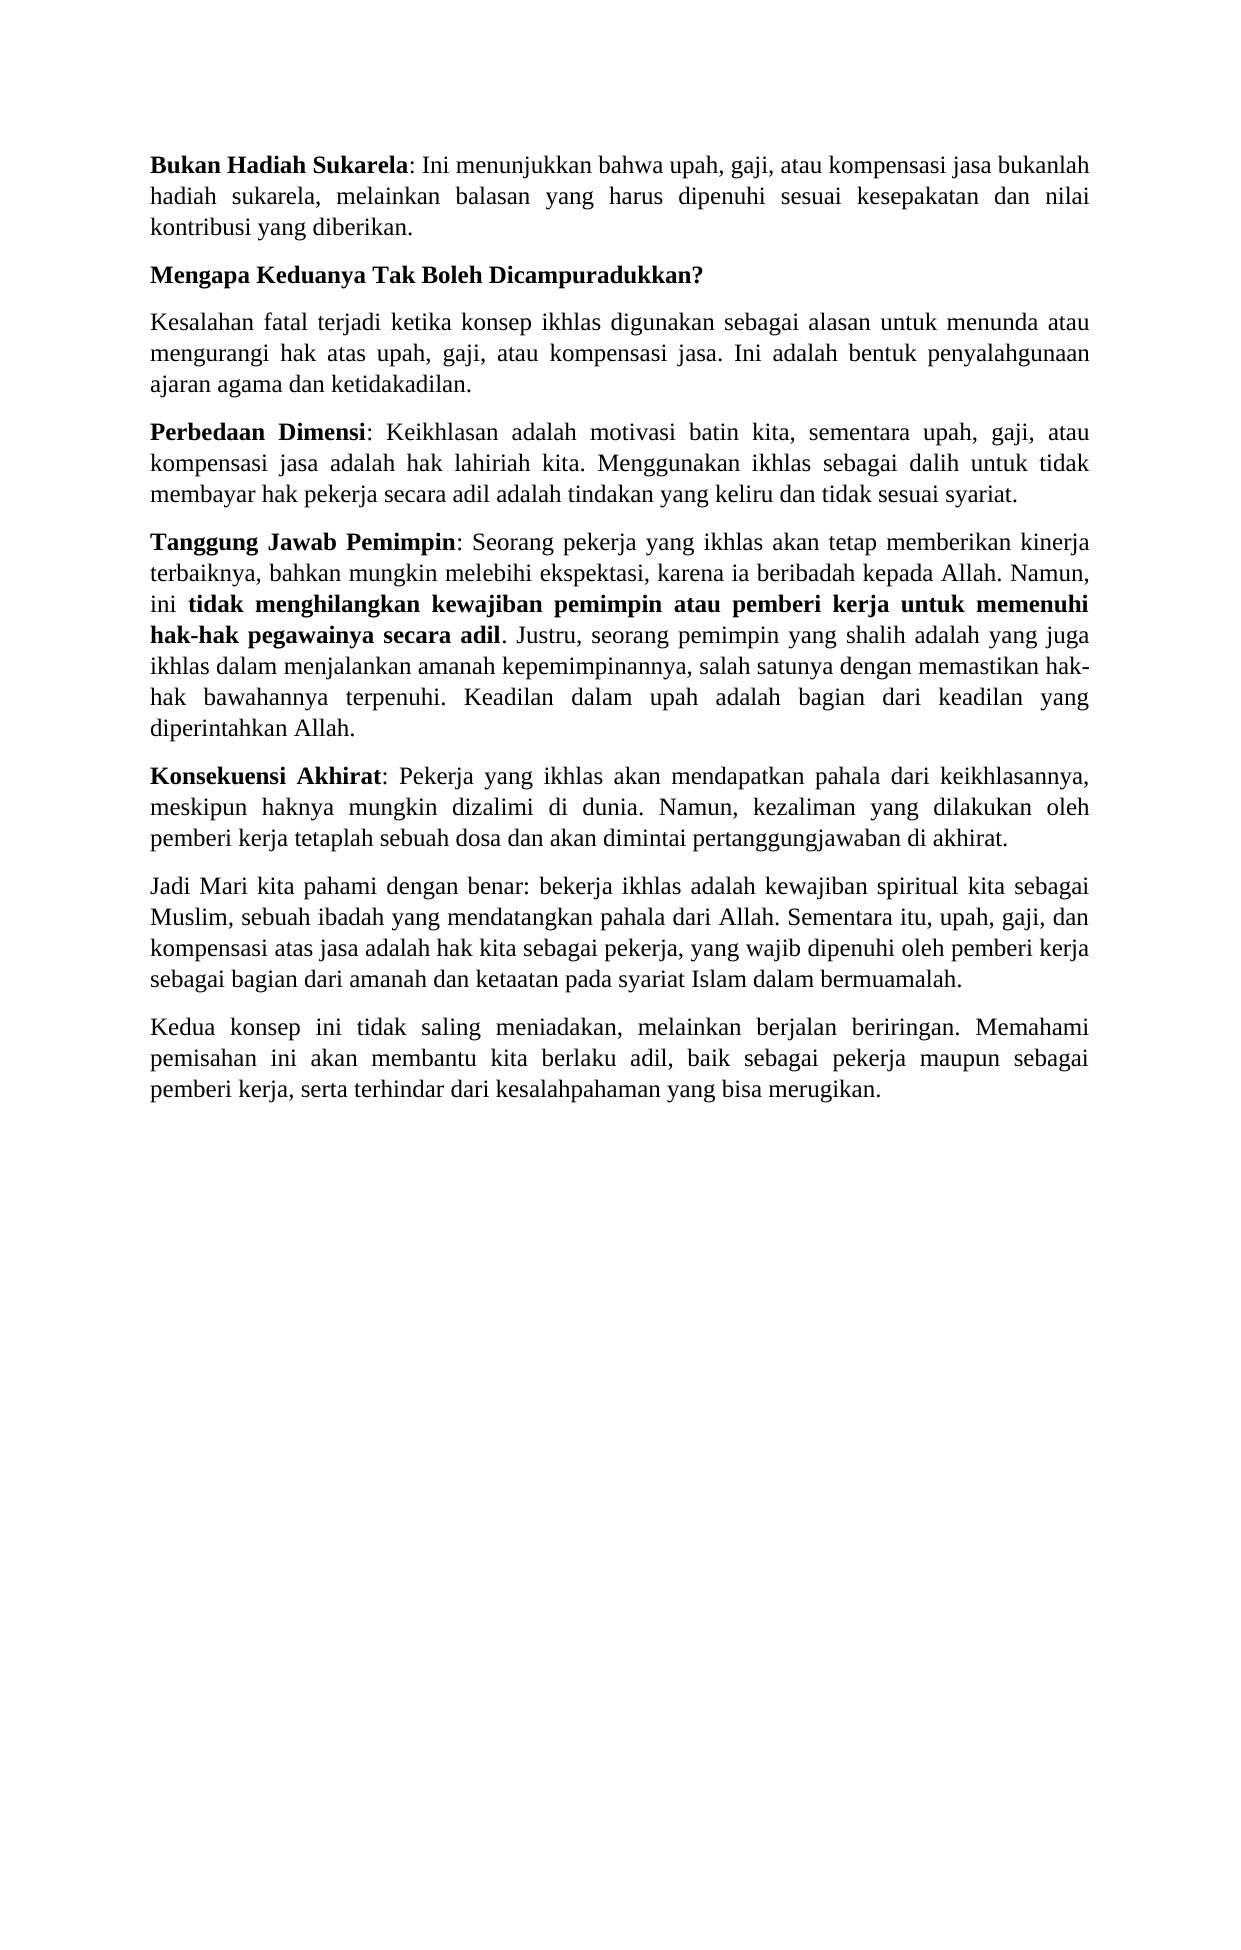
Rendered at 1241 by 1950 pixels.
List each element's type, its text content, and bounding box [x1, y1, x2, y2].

text Tanggung Jawab Pemimpin: Seorang pekerja yang ikhlas akan tetap memberikan kinerja terbaiknya, bahkan mungkin melebihi ekspektasi, karena ia beribadah kepada Allah. Namun, ini tidak menghilangkan kewajiban pemimpin atau pemberi kerja untuk memenuhi hak-hak pegawainya secara adil. Justru, seorang pemimpin yang shalih adalah yang juga ikhlas dalam menjalankan amanah kepemimpinannya, salah satunya dengan memastikan hak-hak bawahannya terpenuhi. Keadilan dalam upah adalah bagian dari keadilan yang diperintahkan Allah. [150, 527, 1090, 742]
text Bukan Hadiah Sukarela: Ini menunjukkan bahwa upah, gaji, atau kompensasi jasa bukanlah hadiah sukarela, melainkan balasan yang harus dipenuhi sesuai kesepakatan dan nilai kontribusi yang diberikan. [150, 150, 1090, 241]
text Konsekuensi Akhirat: Pekerja yang ikhlas akan mendapatkan pahala dari keikhlasannya, meskipun haknya mungkin dizalimi di dunia. Namun, kezaliman yang dilakukan oleh pemberi kerja tetaplah sebuah dosa dan akan dimintai pertanggungjawaban di akhirat. [150, 761, 1090, 852]
text Mengapa Keduanya Tak Boleh Dicampuradukkan? [150, 260, 1090, 288]
text Kesalahan fatal terjadi ketika konsep ikhlas digunakan sebagai alasan untuk menunda atau mengurangi hak atas upah, gaji, atau kompensasi jasa. Ini adalah bentuk penyalahgunaan ajaran agama dan ketidakadilan. [150, 307, 1090, 398]
text Perbedaan Dimensi: Keikhlasan adalah motivasi batin kita, sementara upah, gaji, atau kompensasi jasa adalah hak lahiriah kita. Menggunakan ikhlas sebagai dalih untuk tidak membayar hak pekerja secara adil adalah tindakan yang keliru dan tidak sesuai syariat. [150, 417, 1090, 508]
text Jadi Mari kita pahami dengan benar: bekerja ikhlas adalah kewajiban spiritual kita sebagai Muslim, sebuah ibadah yang mendatangkan pahala dari Allah. Sementara itu, upah, gaji, dan kompensasi atas jasa adalah hak kita sebagai pekerja, yang wajib dipenuhi oleh pemberi kerja sebagai bagian dari amanah dan ketaatan pada syariat Islam dalam bermuamalah. [150, 871, 1090, 993]
text Kedua konsep ini tidak saling meniadakan, melainkan berjalan beriringan. Memahami pemisahan ini akan membantu kita berlaku adil, baik sebagai pekerja maupun sebagai pemberi kerja, serta terhindar dari kesalahpahaman yang bisa merugikan. [150, 1012, 1090, 1102]
